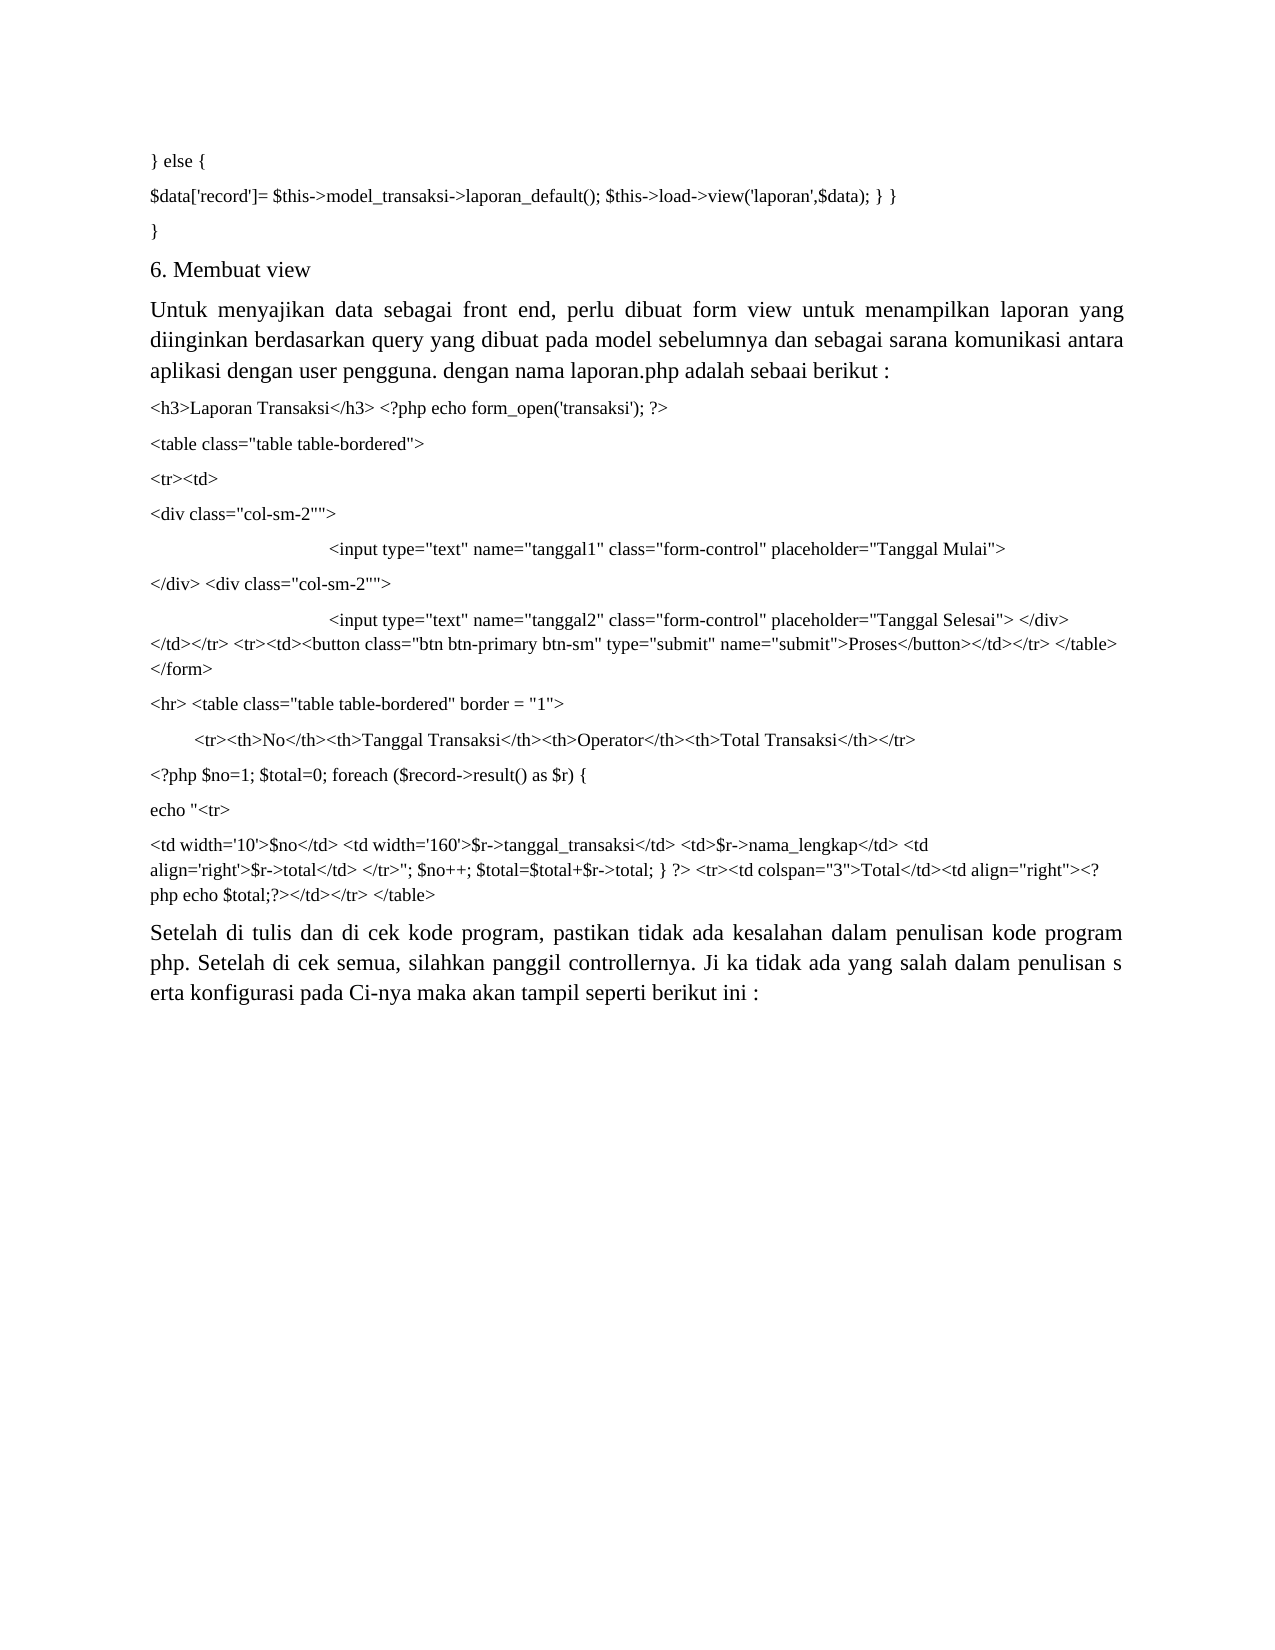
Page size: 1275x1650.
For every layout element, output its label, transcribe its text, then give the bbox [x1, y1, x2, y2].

text Untuk menyajikan data sebagai front end, perlu dibuat form view untuk menampilkan laporan yang diinginkan berdasarkan query yang dibuat pada model sebelumnya dan sebagai sarana komunikasi antara aplikasi dengan user pengguna. dengan nama laporan.php adalah sebaai berikut : [150, 296, 1125, 383]
text Setelah di tulis dan di cek kode program, pastikan tidak ada kesalahan dalam penulisan kode program php. Setelah di cek semua, silahkan panggil controllernya. Ji ka tidak ada yang salah dalam penulisan s erta konfigurasi pada Ci-nya maka akan tampil seperti berikut ini : [150, 919, 1125, 1006]
text } [150, 220, 1125, 242]
text <input type="text" name="tanggal1" class="form-control" placeholder="Tanggal Mulai"> [150, 538, 1125, 560]
text </div> <div class="col-sm-2""> [150, 573, 1125, 595]
text <hr> <table class="table table-bordered" border = "1"> [150, 693, 1125, 715]
text $data['record']= $this->model_transaksi->laporan_default(); $this->load->view('laporan',$data); } } [150, 185, 1125, 207]
text 6. Membuat view [150, 256, 1125, 282]
text <tr><td> [150, 468, 1125, 489]
text <div class="col-sm-2""> [150, 503, 1125, 524]
text <tr><th>No</th><th>Tanggal Transaksi</th><th>Operator</th><th>Total Transaksi</th></tr> [150, 728, 1125, 750]
text <table class="table table-bordered"> [150, 432, 1125, 454]
text <h3>Laporan Transaksi</h3> <?php echo form_open('transaksi'); ?> [150, 397, 1125, 419]
text } else { [150, 150, 1125, 172]
text echo "<tr> [150, 799, 1125, 821]
text <?php $no=1; $total=0; foreach ($record->result() as $r) { [150, 764, 1125, 785]
text <input type="text" name="tanggal2" class="form-control" placeholder="Tanggal Selesai"> </div> </td></tr> <tr><td><button class="btn btn-primary btn-sm" type="submit" name="submit">Proses</button></td></tr> </table> </form> [150, 608, 1125, 680]
text <td width='10'>$no</td> <td width='160'>$r->tanggal_transaksi</td> <td>$r->nama_lengkap</td> <td align='right'>$r->total</td> </tr>"; $no++; $total=$total+$r->total; } ?> <tr><td colspan="3">Total</td><td align="right"><?php echo $total;?></td></tr> </table> [150, 834, 1125, 905]
